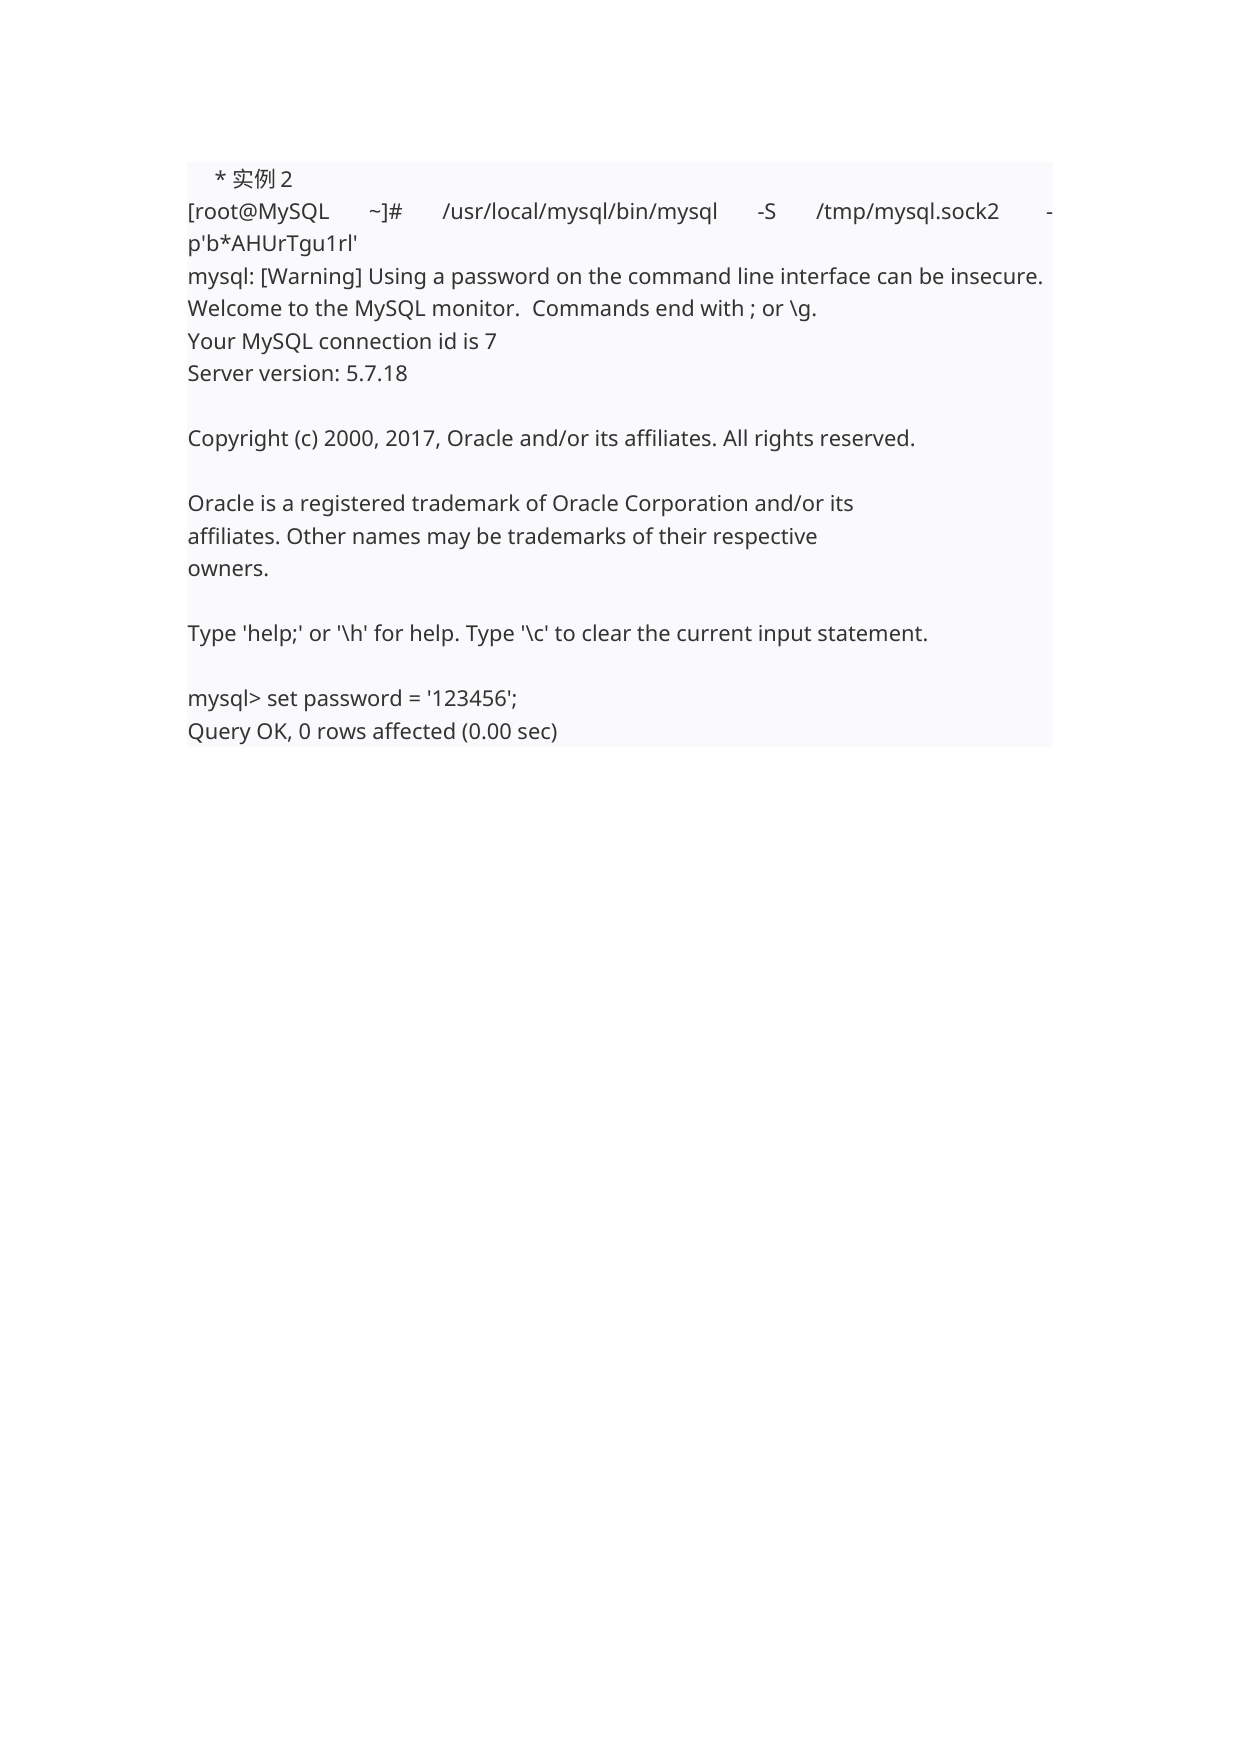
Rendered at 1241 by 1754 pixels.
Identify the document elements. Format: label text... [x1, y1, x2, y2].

text * 实例2 [root@MySQL ~]# /usr/local/mysql/bin/mysql -S /tmp/mysql.sock2 -p'b*AHUrTgu1rl' mysql: [Warning] Using a password on the command line interface can be insecure. Welcome to the MySQL monitor. Commands end with ; or \g. Your MySQL connection id is 7 Server version: 5.7.18 Copyright (c) 2000, 2017, Oracle and/or its affiliates. All rights reserved. Oracle is a registered trademark of Oracle Corporation and/or its affiliates. Other names may be trademarks of their respective owners. Type 'help;' or '\h' for help. Type '\c' to clear the current input statement. mysql> set password = '123456'; Query OK, 0 rows affected (0.00 sec) [187, 162, 1053, 747]
